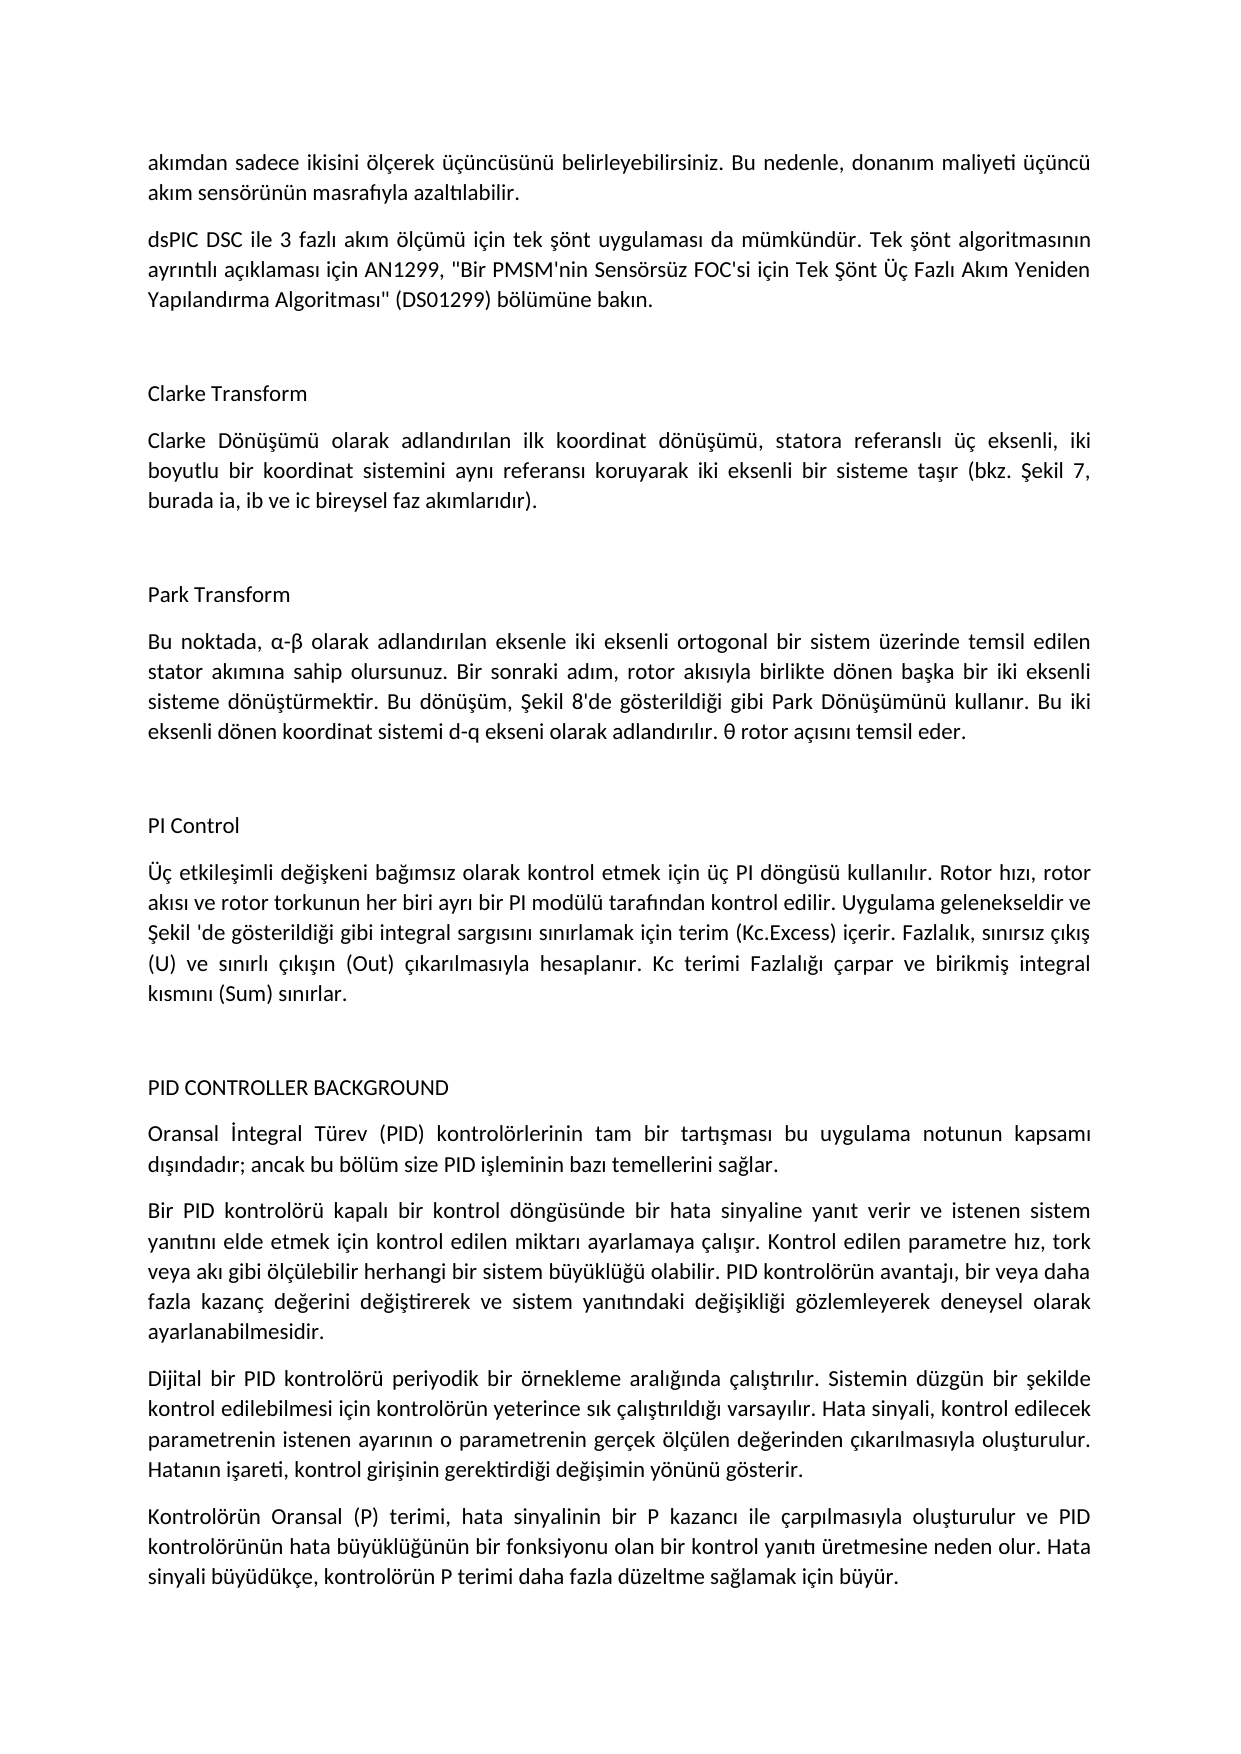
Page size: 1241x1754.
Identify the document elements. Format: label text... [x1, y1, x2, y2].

text Dijital bir PID kontrolörü periyodik bir örnekleme aralığında çalıştırılır. Sistemin düzgün bir şekilde kontrol edilebilmesi için kontrolörün yeterince sık çalıştırıldığı varsayılır. Hata sinyali, kontrol edilecek parametrenin istenen ayarının o parametrenin gerçek ölçülen değerinden çıkarılmasıyla oluşturulur. Hatanın işareti, kontrol girişinin gerektirdiği değişimin yönünü gösterir. [148, 1364, 1093, 1483]
text Üç etkileşimli değişkeni bağımsız olarak kontrol etmek için üç PI döngüsü kullanılır. Rotor hızı, rotor akısı ve rotor torkunun her biri ayrı bir PI modülü tarafından kontrol edilir. Uygulama gelenekseldir ve Şekil 'de gösterildiği gibi integral sargısını sınırlamak için terim (Kc.Excess) içerir. Fazlalık, sınırsız çıkış (U) ve sınırlı çıkışın (Out) çıkarılmasıyla hesaplanır. Kc terimi Fazlalığı çarpar ve birikmiş integral kısmını (Sum) sınırlar. [148, 858, 1093, 1007]
text PI Control [148, 811, 1093, 839]
text PID CONTROLLER BACKGROUND [148, 1073, 1093, 1101]
text Bir PID kontrolörü kapalı bir kontrol döngüsünde bir hata sinyaline yanıt verir ve istenen sistem yanıtını elde etmek için kontrol edilen miktarı ayarlamaya çalışır. Kontrol edilen parametre hız, tork veya akı gibi ölçülebilir herhangi bir sistem büyüklüğü olabilir. PID kontrolörün avantajı, bir veya daha fazla kazanç değerini değiştirerek ve sistem yanıtındaki değişikliği gözlemleyerek deneysel olarak ayarlanabilmesidir. [148, 1197, 1093, 1345]
text Clarke Dönüşümü olarak adlandırılan ilk koordinat dönüşümü, statora referanslı üç eksenli, iki boyutlu bir koordinat sistemini aynı referansı koruyarak iki eksenli bir sisteme taşır (bkz. Şekil 7, burada ia, ib ve ic bireysel faz akımlarıdır). [148, 426, 1093, 514]
text dsPIC DSC ile 3 fazlı akım ölçümü için tek şönt uygulaması da mümkündür. Tek şönt algoritmasının ayrıntılı açıklaması için AN1299, "Bir PMSM'nin Sensörsüz FOC'si için Tek Şönt Üç Fazlı Akım Yeniden Yapılandırma Algoritması" (DS01299) bölümüne bakın. [148, 225, 1093, 313]
text Park Transform [148, 580, 1093, 608]
text Oransal İntegral Türev (PID) kontrolörlerinin tam bir tartışması bu uygulama notunun kapsamı dışındadır; ancak bu bölüm size PID işleminin bazı temellerini sağlar. [148, 1119, 1093, 1178]
text Kontrolörün Oransal (P) terimi, hata sinyalinin bir P kazancı ile çarpılmasıyla oluşturulur ve PID kontrolörünün hata büyüklüğünün bir fonksiyonu olan bir kontrol yanıtı üretmesine neden olur. Hata sinyali büyüdükçe, kontrolörün P terimi daha fazla düzeltme sağlamak için büyür. [148, 1502, 1093, 1590]
text Clarke Transform [148, 379, 1093, 407]
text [148, 148, 1093, 206]
text Bu noktada, α-β olarak adlandırılan eksenle iki eksenli ortogonal bir sistem üzerinde temsil edilen stator akımına sahip olursunuz. Bir sonraki adım, rotor akısıyla birlikte dönen başka bir iki eksenli sisteme dönüştürmektir. Bu dönüşüm, Şekil 8'de gösterildiği gibi Park Dönüşümünü kullanır. Bu iki eksenli dönen koordinat sistemi d-q ekseni olarak adlandırılır. θ rotor açısını temsil eder. [148, 627, 1093, 745]
